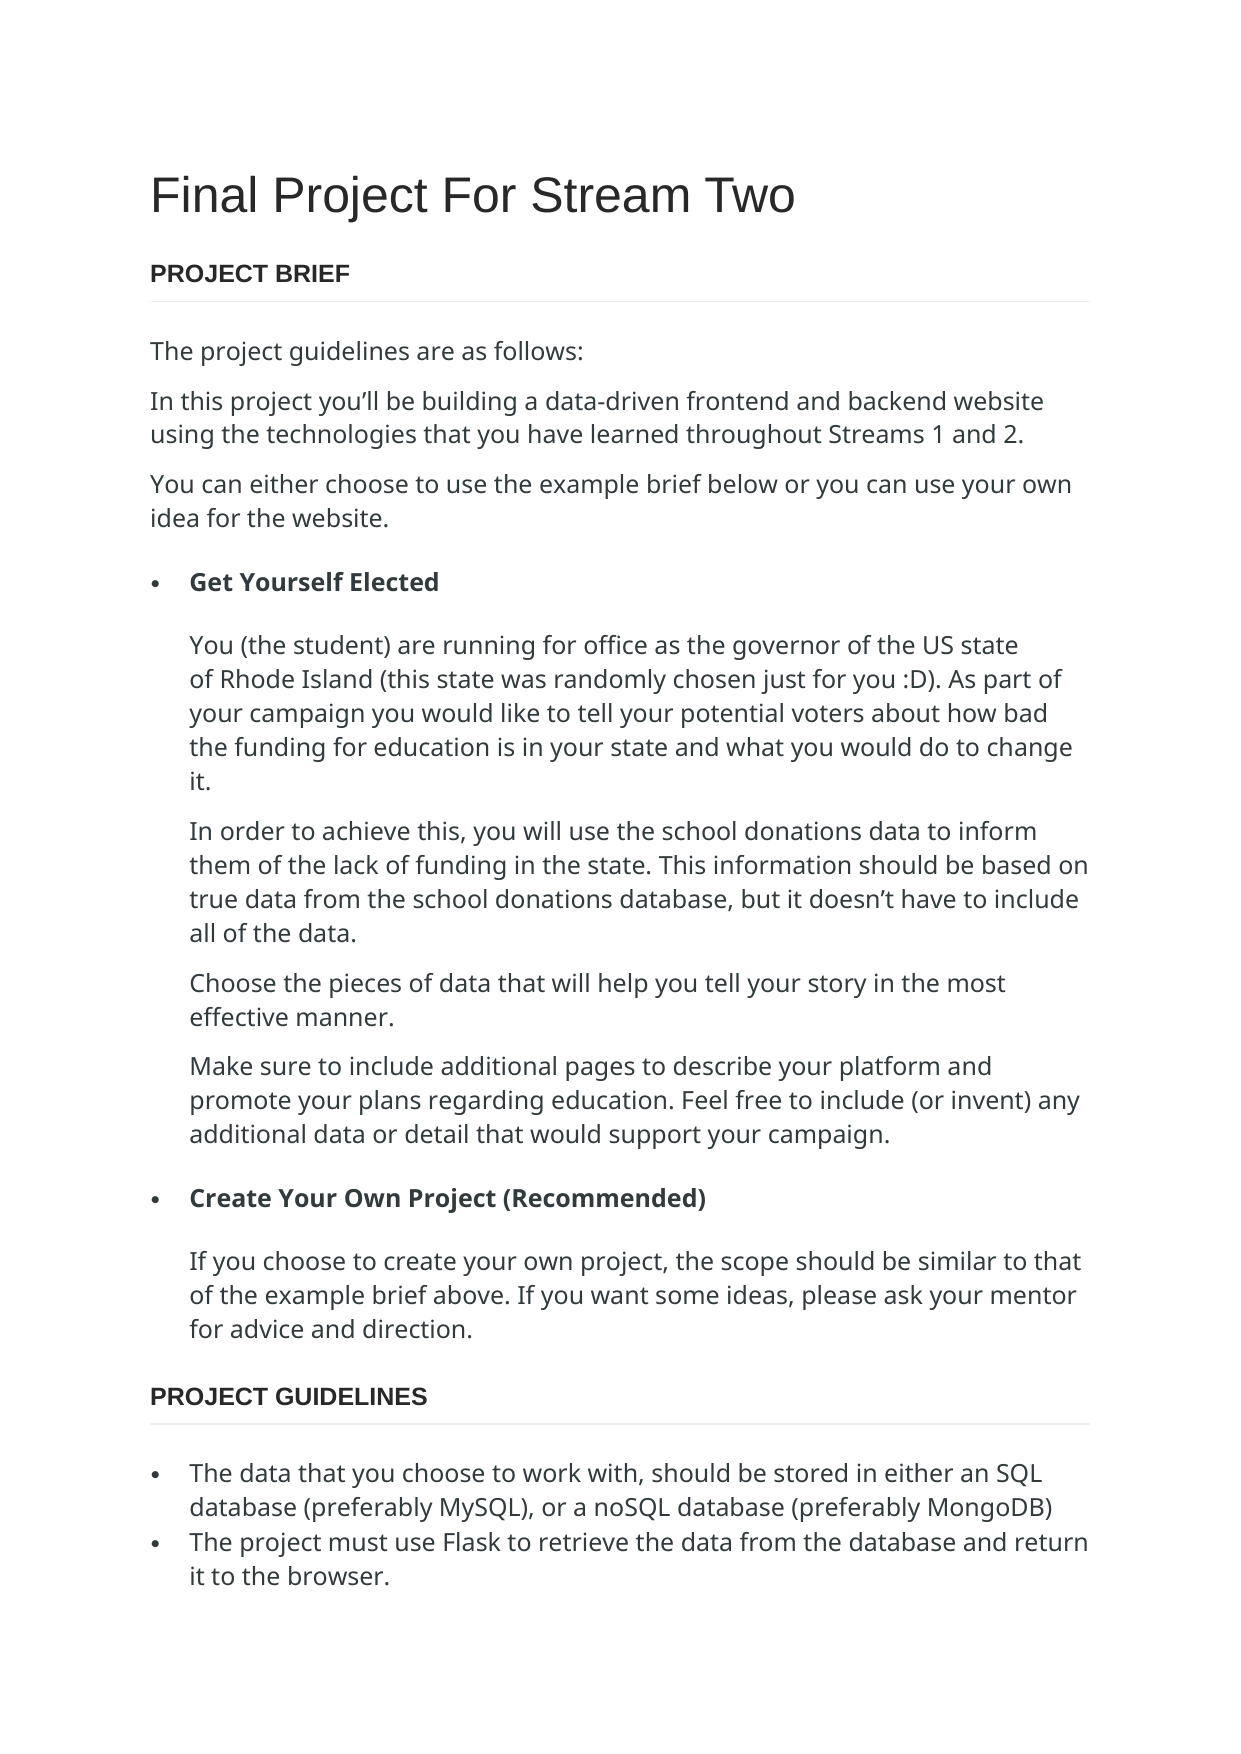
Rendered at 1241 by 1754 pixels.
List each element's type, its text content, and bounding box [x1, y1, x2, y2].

text You can either choose to use the example brief below or you can use your own idea for the website. [150, 467, 1090, 535]
text PROJECT GUIDELINES [150, 1377, 1090, 1423]
text Final Project For Stream Two [150, 166, 1059, 223]
list Get Yourself Elected [152, 564, 1090, 598]
list Create Your Own Project (Recommended) [152, 1180, 1090, 1214]
text If you choose to create your own project, the scope should be similar to that of the example brief above. If you want some ideas, please ask your mentor for advice and direction. [189, 1243, 1090, 1346]
text You (the student) are running for office as the governor of the US state of Rhode Island (this state was randomly chosen just for you :D). As part of your campaign you would like to tell your potential voters about how bad the funding for education is in your state and what you would do to change it. [189, 627, 1090, 798]
text Make sure to include additional pages to describe your platform and promote your plans regarding education. Feel free to include (or invent) any additional data or detail that would support your campaign. [189, 1049, 1090, 1151]
text In this project you’ll be building a data-driven frontend and backend website using the technologies that you have learned throughout Streams 1 and 2. [150, 383, 1090, 451]
text In order to achieve this, you will use the school donations data to inform them of the lack of funding in the state. This information should be based on true data from the school donations database, but it doesn’t have to include all of the data. [189, 813, 1090, 949]
list The data that you choose to work with, should be stored in either an SQL database (preferably MySQL), or a noSQL database (preferably MongoDB) [152, 1456, 1090, 1524]
text The project guidelines are as follows: [150, 333, 1090, 367]
list The project must use Flask to retrieve the data from the database and return it to the browser. [152, 1524, 1090, 1592]
text Choose the pieces of data that will help you tell your story in the most effective manner. [189, 965, 1090, 1033]
text PROJECT BRIEF [150, 254, 1090, 301]
